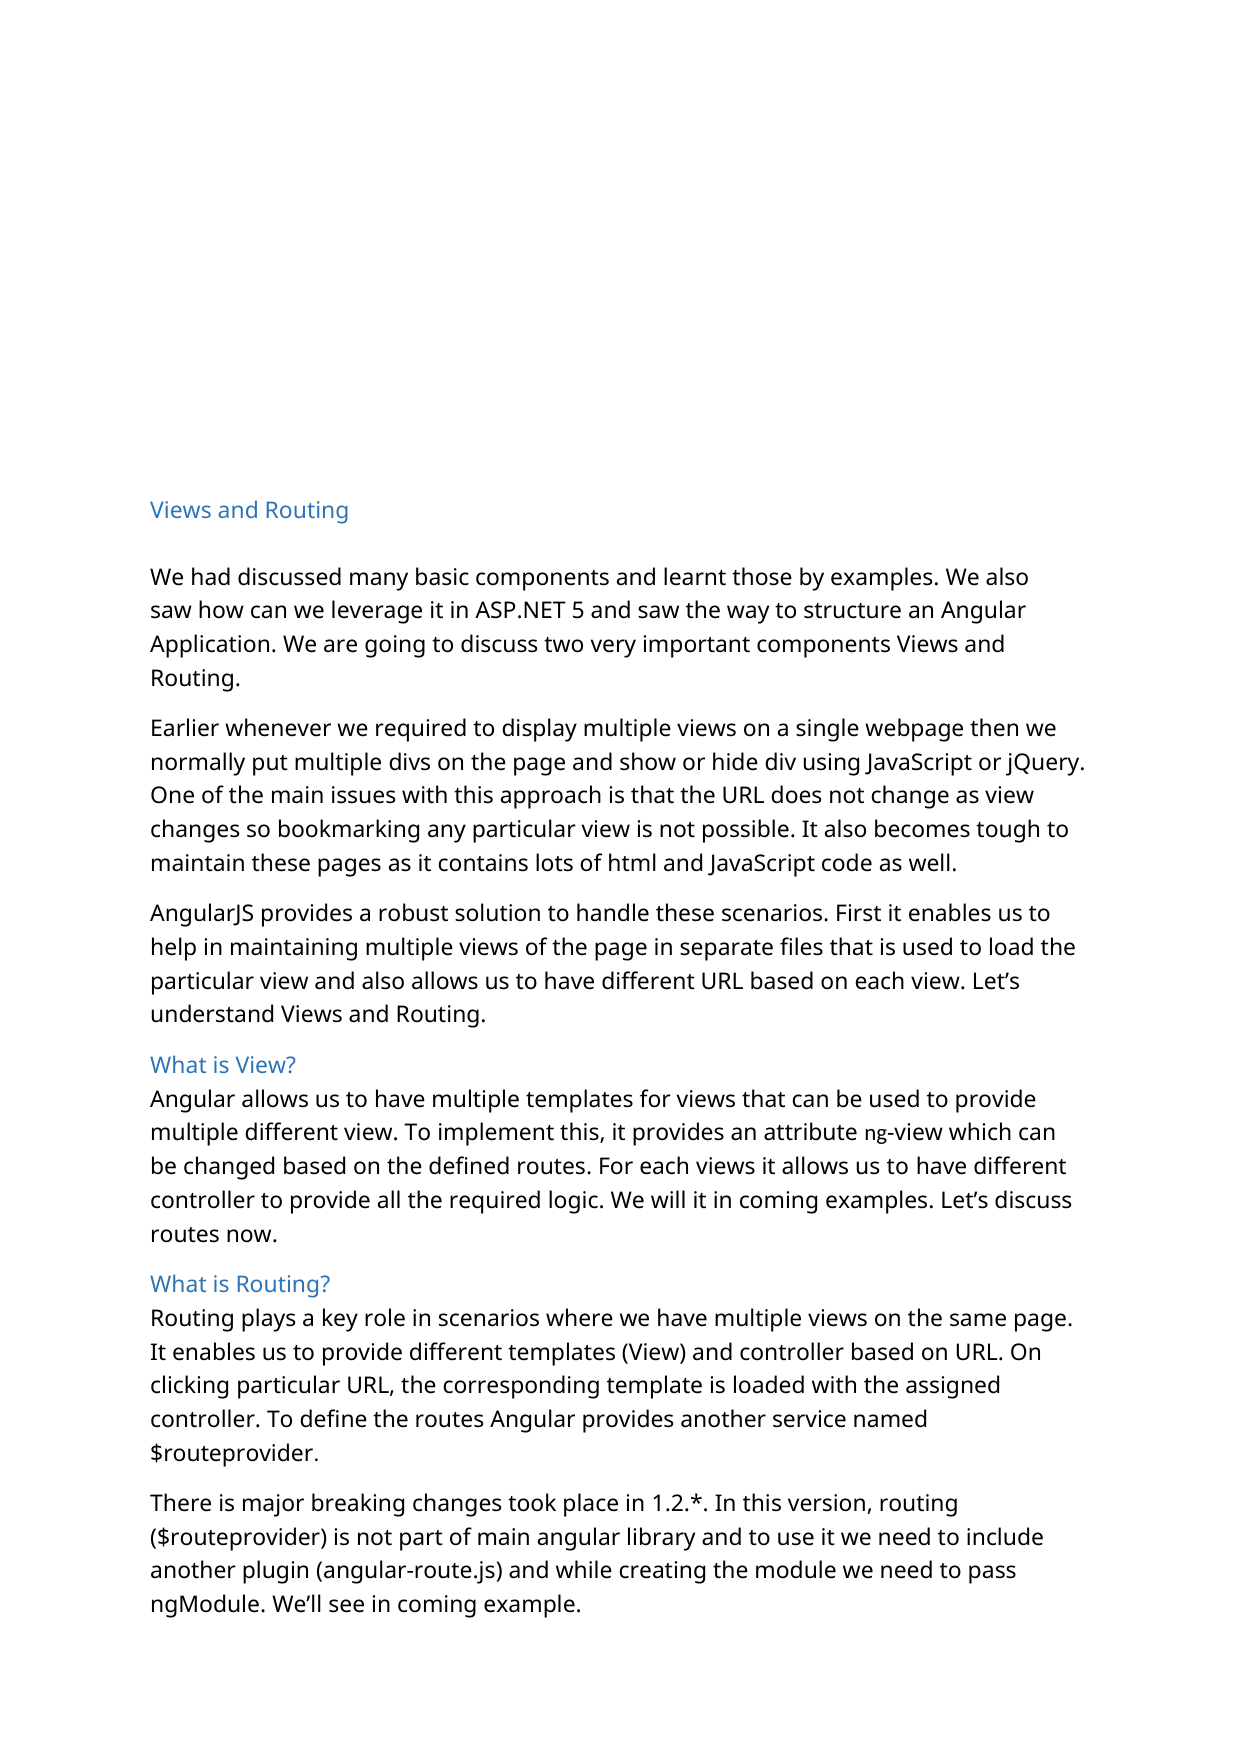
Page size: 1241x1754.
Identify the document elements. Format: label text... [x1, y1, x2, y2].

subtitle What is Routing? [150, 1268, 1213, 1299]
text Routing plays a key role in scenarios where we have multiple views on the same page. It enables us to provide different templates (View) and controller based on URL. On clicking particular URL, the corresponding template is loaded with the assigned controller. To define the routes Angular provides another service named $routeprovider. [150, 1302, 1091, 1468]
text Angular allows us to have multiple templates for views that can be used to provide multiple different view. To implement this, it provides an attribute ng-view which can be changed based on the defined routes. For each views it allows us to have different controller to provide all the required logic. We will it in coming examples. Let’s discuss routes now. [150, 1082, 1082, 1249]
text There is major breaking changes took place in 1.2.*. In this version, routing ($routeprovider) is not part of main angular library and to use it we need to include another plugin (angular-route.js) and while creating the module we need to pass ngModule. We’ll see in coming example. [150, 1487, 1055, 1619]
text AngularJS provides a robust solution to handle these scenarios. First it enables us to help in maintaining multiple views of the page in separate files that is used to load the particular view and also allows us to have different URL based on each view. Let’s understand Views and Routing. [150, 897, 1091, 1030]
text Earlier whenever we required to display multiple views on a single webpage then we normally put multiple divs on the page and show or hide div using JavaScript or jQuery. One of the main issues with this approach is that the URL does not change as view changes so bookmarking any particular view is not possible. It also becomes tough to maintain these pages as it contains lots of html and JavaScript code as well. [150, 712, 1090, 878]
text We had discussed many basic components and learnt those by examples. We also saw how can we leverage it in ASP.NET 5 and saw the way to structure an Angular Application. We are going to discuss two very important components Views and Routing. [150, 560, 1066, 693]
subtitle What is View? [150, 1049, 1213, 1080]
subtitle Views and Routing [75, 494, 1092, 525]
